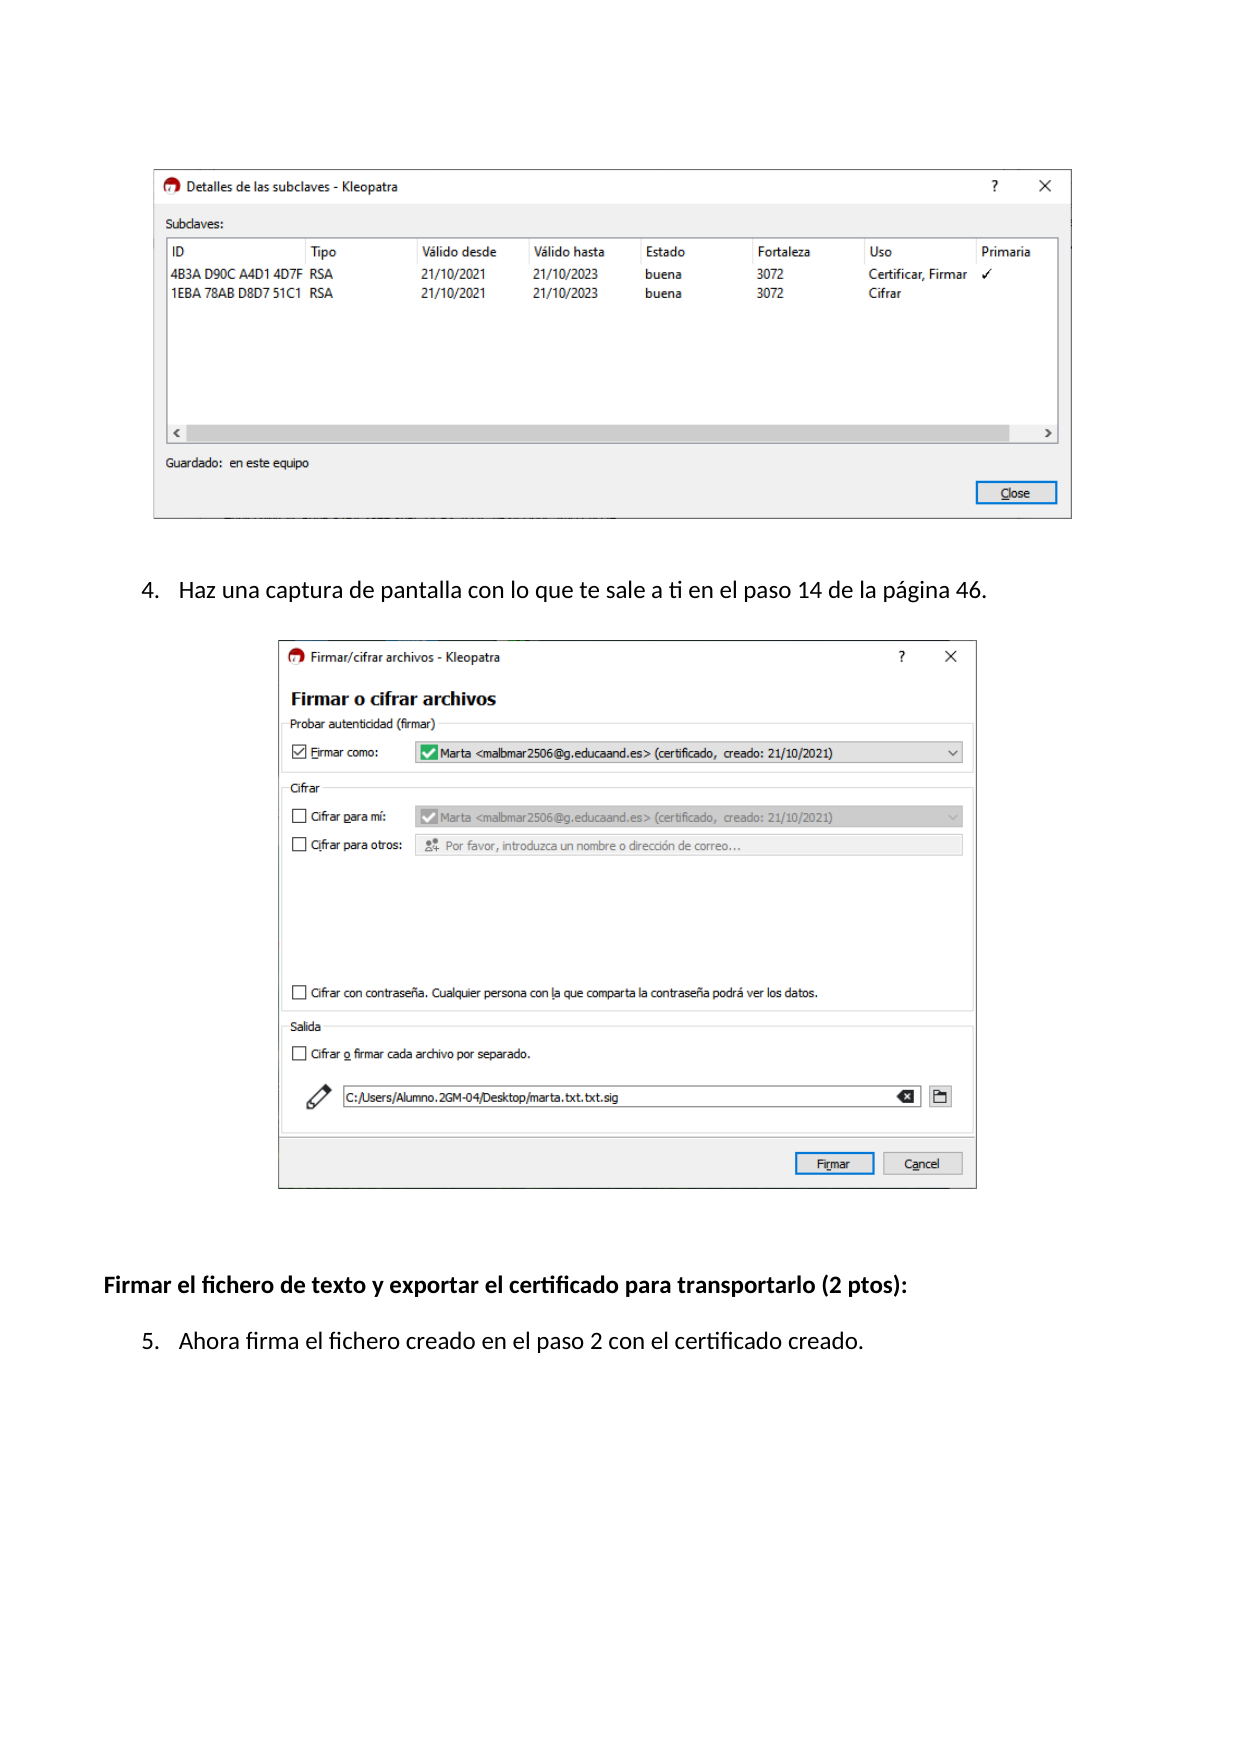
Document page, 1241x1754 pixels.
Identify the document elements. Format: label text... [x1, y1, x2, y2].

list Haz una captura de pantalla con lo que te sale a ti en el paso 14 de la página 46. [141, 574, 1152, 604]
picture [153, 169, 1072, 519]
picture [278, 640, 977, 1189]
text Firmar el fichero de texto y exportar el certificado para transportarlo (2 ptos): [103, 1269, 1152, 1300]
list Ahora firma el fichero creado en el paso 2 con el certificado creado. [141, 1325, 1152, 1356]
